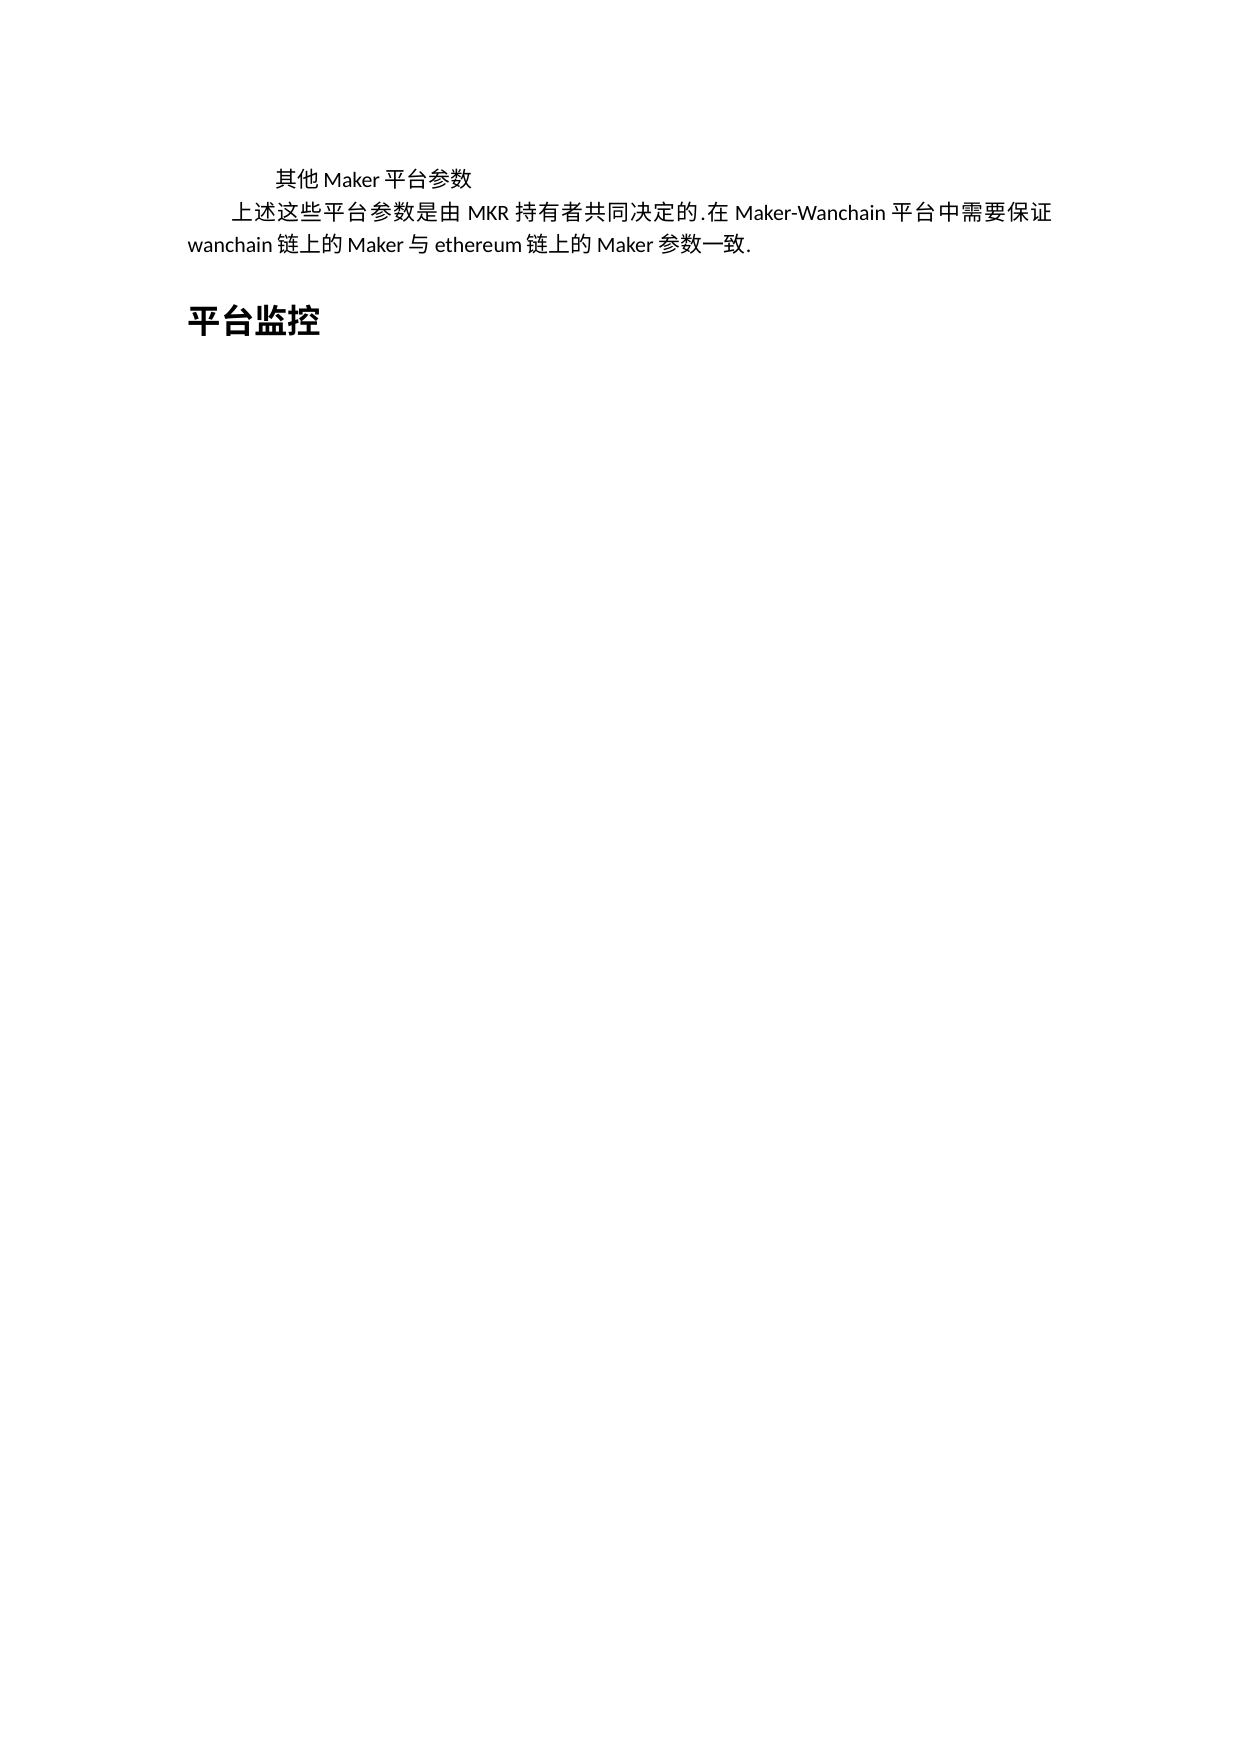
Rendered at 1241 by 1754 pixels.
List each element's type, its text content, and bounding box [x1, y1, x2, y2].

text 其他Maker平台参数 [231, 162, 1053, 194]
text 上述这些平台参数是由MKR持有者共同决定的.在Maker-Wanchain平台中需要保证wanchain链上的Maker与ethereum链上的Maker参数一致. [187, 194, 1053, 259]
subtitle 平台监控 [187, 287, 1053, 352]
